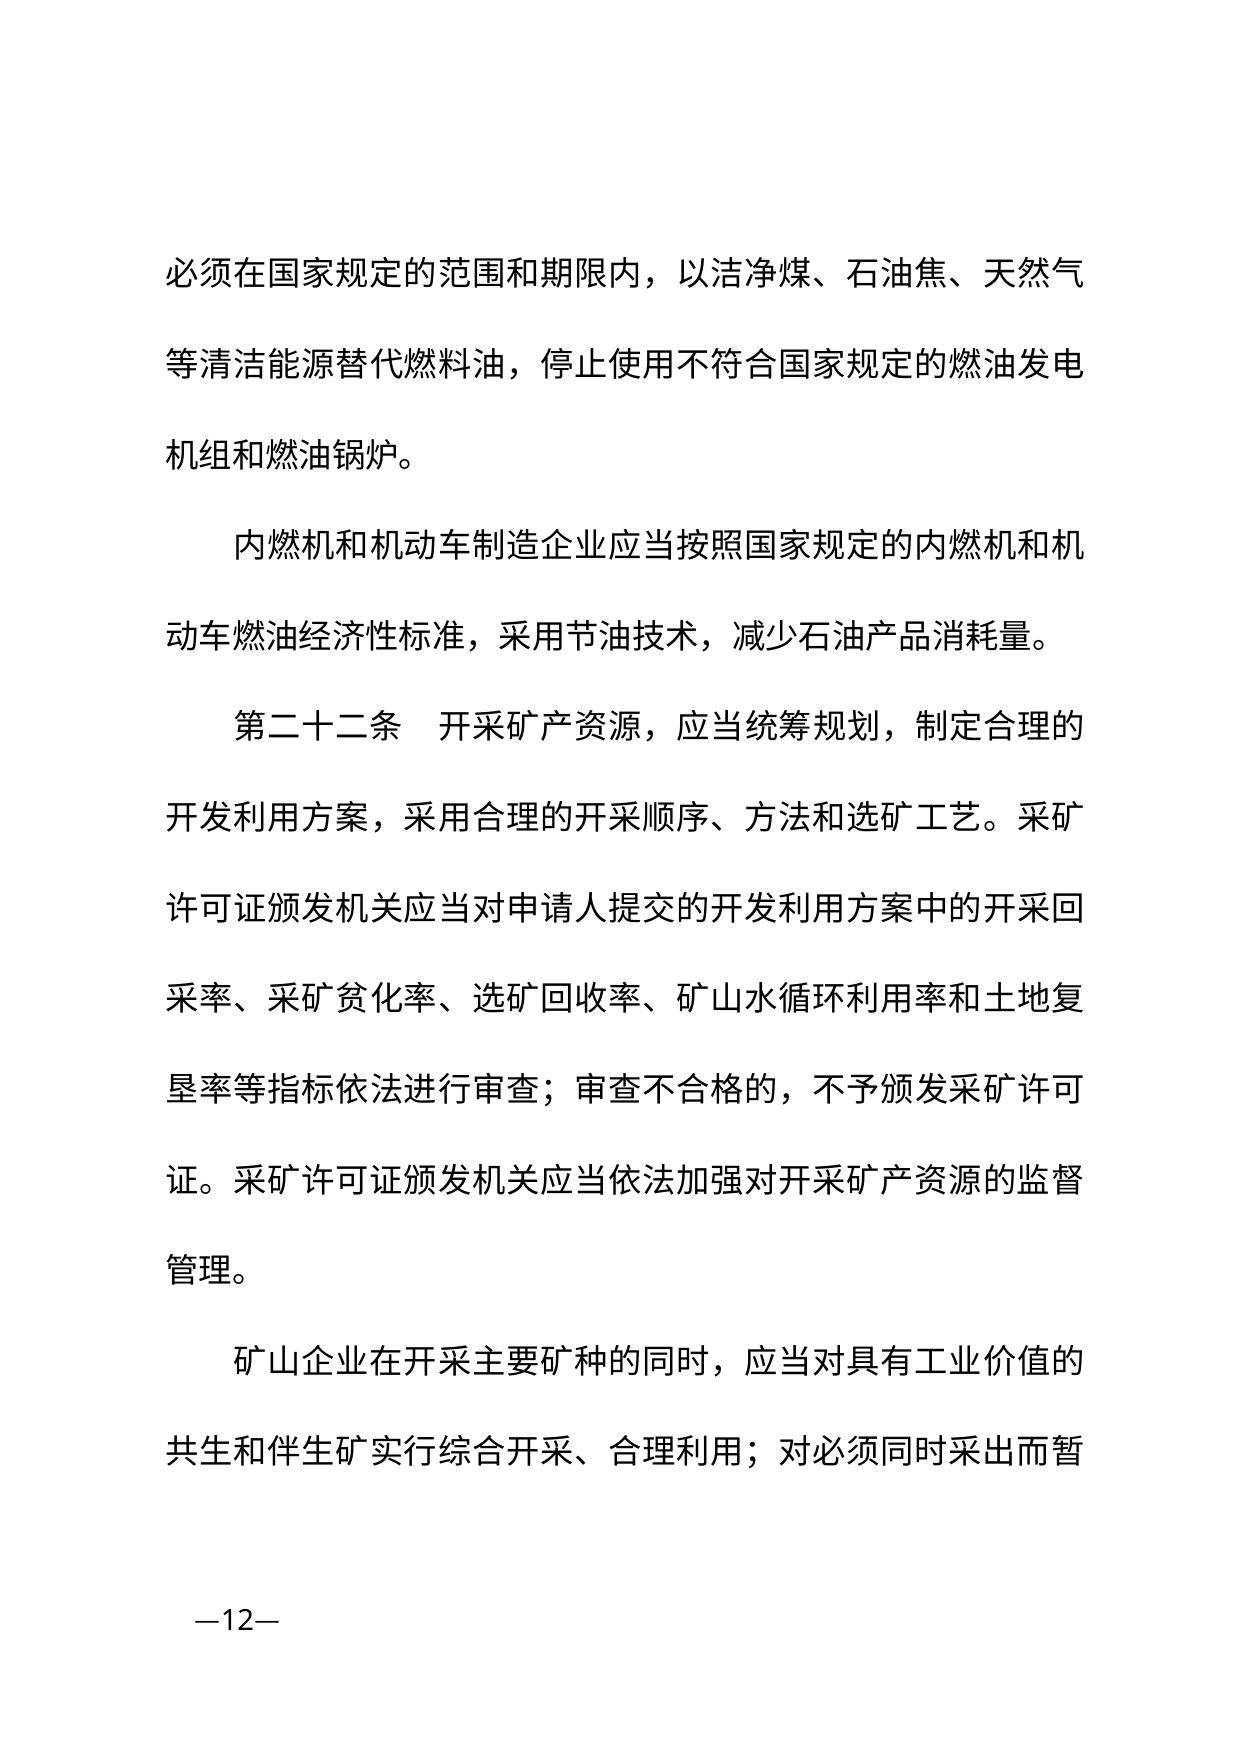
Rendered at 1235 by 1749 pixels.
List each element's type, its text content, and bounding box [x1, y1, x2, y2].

text 第二十二条 开采矿产资源，应当统筹规划，制定合理的开发利用方案，采用合理的开采顺序、方法和选矿工艺。采矿许可证颁发机关应当对申请人提交的开发利用方案中的开采回采率、采矿贫化率、选矿回收率、矿山水循环利用率和土地复垦率等指标依法进行审查；审查不合格的，不予颁发采矿许可证。采矿许可证颁发机关应当依法加强对开采矿产资源的监督管理。 [165, 679, 1087, 1313]
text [165, 1313, 1087, 1495]
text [165, 226, 1087, 498]
text 内燃机和机动车制造企业应当按照国家规定的内燃机和机动车燃油经济性标准，采用节油技术，减少石油产品消耗量。 [165, 498, 1087, 679]
